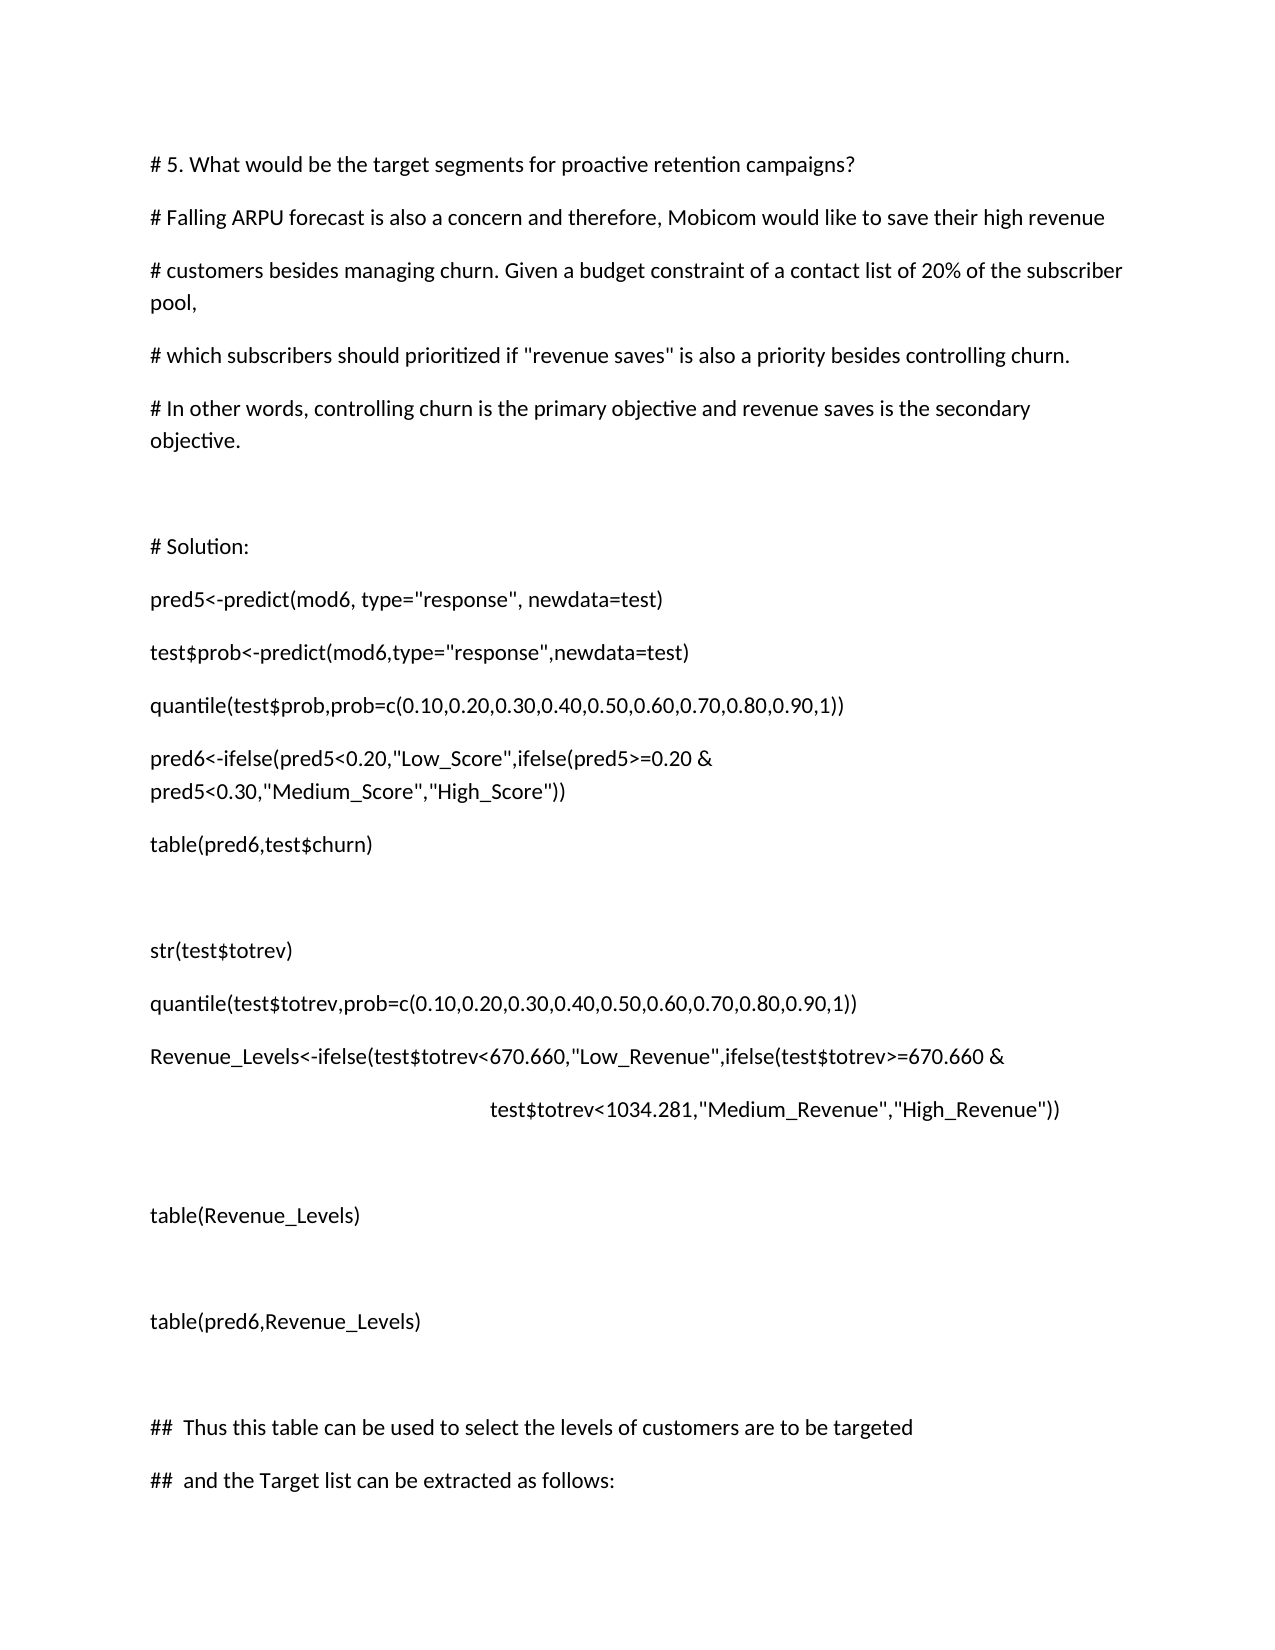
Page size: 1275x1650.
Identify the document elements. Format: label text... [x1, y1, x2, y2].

text # Solution: [150, 532, 1125, 561]
text str(test$totrev) [150, 936, 1125, 964]
text ## and the Target list can be extracted as follows: [150, 1466, 1125, 1494]
text test$prob<-predict(mod6,type="response",newdata=test) [150, 638, 1125, 667]
text table(pred6,test$churn) [150, 830, 1125, 858]
text # customers besides managing churn. Given a budget constraint of a contact list of 20% of the subscriber pool, [150, 256, 1125, 316]
text table(pred6,Revenue_Levels) [150, 1307, 1125, 1335]
text # In other words, controlling churn is the primary objective and revenue saves is the secondary objective. [150, 394, 1125, 454]
text ## Thus this table can be used to select the levels of customers are to be targeted [150, 1413, 1125, 1441]
text test$totrev<1034.281,"Medium_Revenue","High_Revenue")) [150, 1095, 1125, 1123]
text # Falling ARPU forecast is also a concern and therefore, Mobicom would like to save their high revenue [150, 203, 1125, 231]
text Revenue_Levels<-ifelse(test$totrev<670.660,"Low_Revenue",ifelse(test$totrev>=670.660 & [150, 1042, 1125, 1070]
text table(Revenue_Levels) [150, 1201, 1125, 1229]
text quantile(test$prob,prob=c(0.10,0.20,0.30,0.40,0.50,0.60,0.70,0.80,0.90,1)) [150, 692, 1125, 719]
text quantile(test$totrev,prob=c(0.10,0.20,0.30,0.40,0.50,0.60,0.70,0.80,0.90,1)) [150, 989, 1125, 1017]
text # 5. What would be the target segments for proactive retention campaigns? [150, 150, 1125, 178]
text pred5<-predict(mod6, type="response", newdata=test) [150, 586, 1125, 613]
text # which subscribers should prioritized if "revenue saves" is also a priority besides controlling churn. [150, 341, 1125, 369]
text pred6<-ifelse(pred5<0.20,"Low_Score",ifelse(pred5>=0.20 & pred5<0.30,"Medium_Score","High_Score")) [150, 744, 1125, 805]
